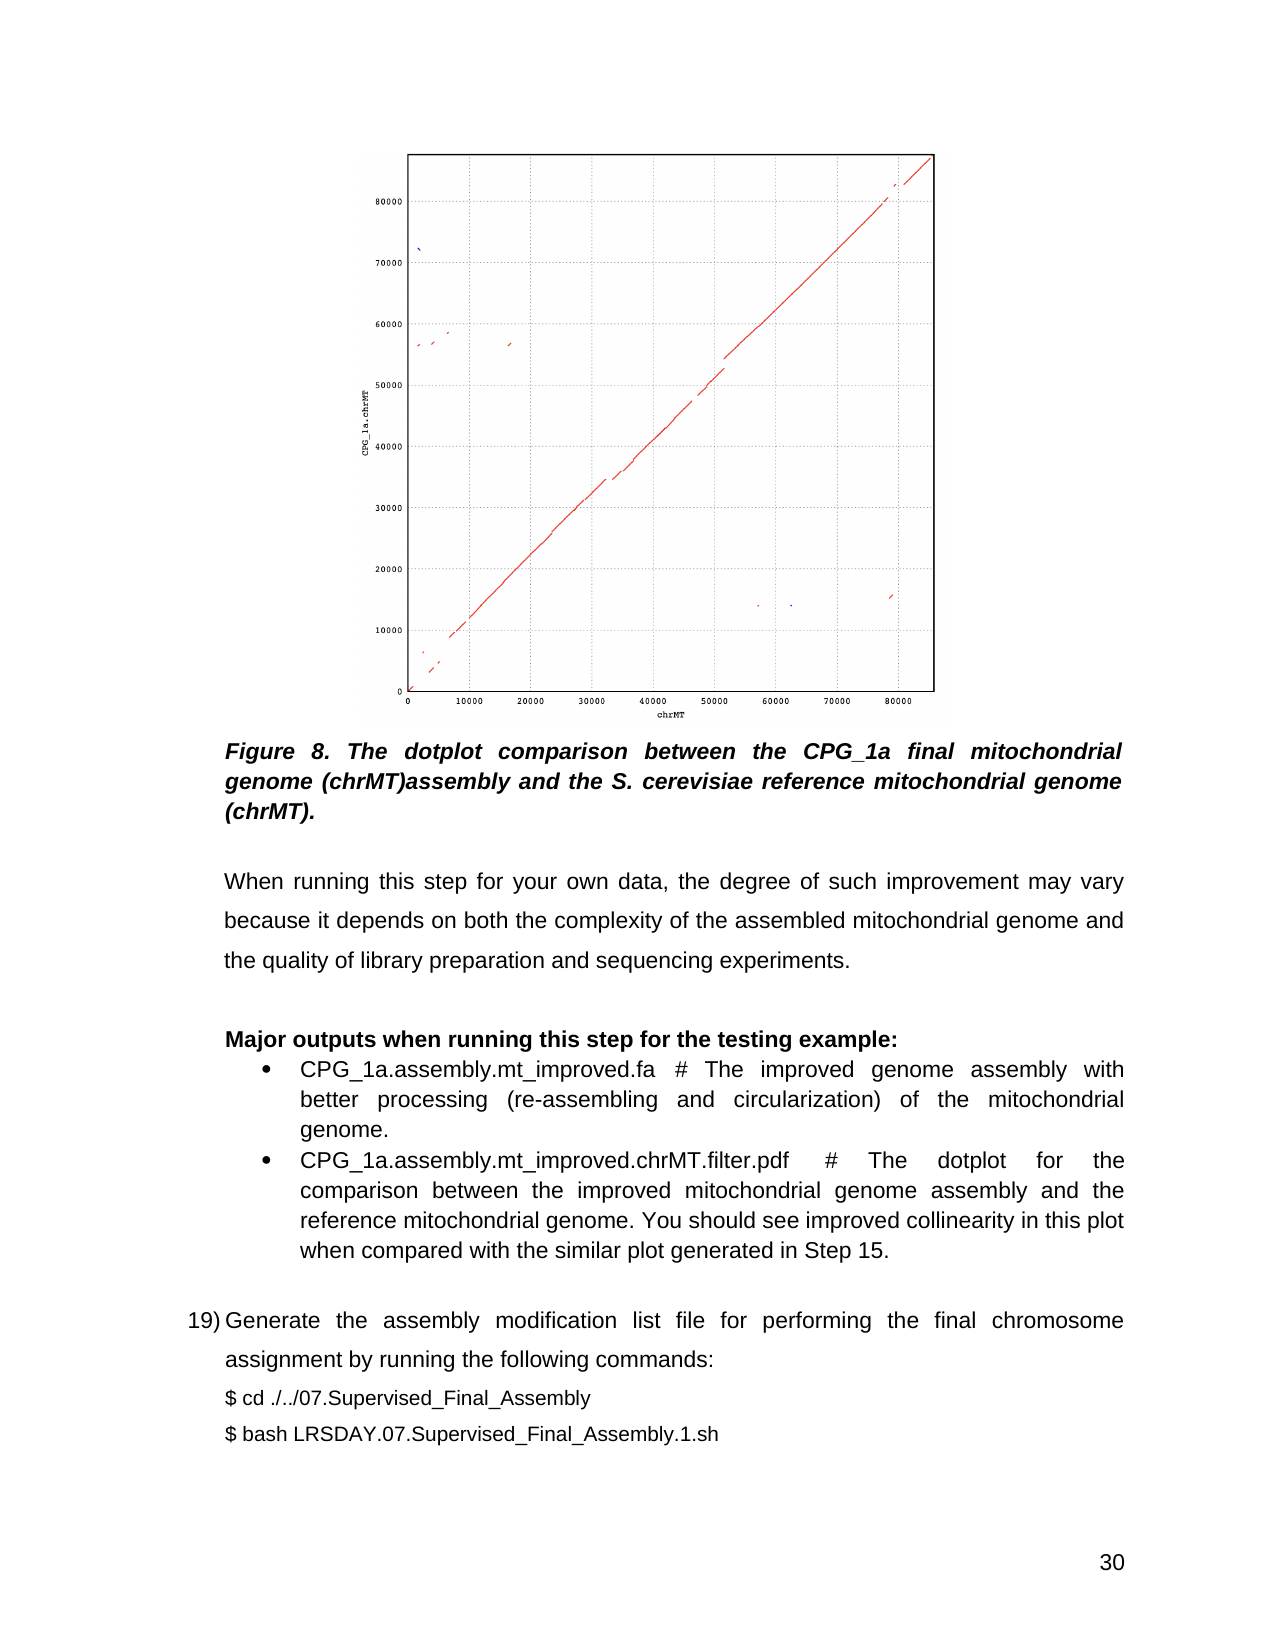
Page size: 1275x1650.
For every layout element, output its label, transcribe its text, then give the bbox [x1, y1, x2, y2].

text When running this step for your own data, the degree of such improvement may vary because it depends on both the complexity of the assembled mitochondrial genome and the quality of library preparation and sequencing experiments. [224, 868, 1125, 973]
list Major outputs when running this step for the testing example: [225, 1026, 1125, 1052]
picture [356, 150, 950, 725]
list Generate the assembly modification list file for performing the final chromosome assignment by running the following commands: [187, 1307, 1125, 1373]
list Figure 8. The dotplot comparison between the CPG_1a final mitochondrial genome (chrMT)assembly and the S. cerevisiae reference mitochondrial genome (chrMT). [225, 738, 1125, 824]
text $ bash LRSDAY.07.Supervised_Final_Assembly.1.sh [225, 1422, 1125, 1446]
list CPG_1a.assembly.mt_improved.chrMT.filter.pdf # The dotplot for the comparison between the improved mitochondrial genome assembly and the reference mitochondrial genome. You should see improved collinearity in this plot when compared with the similar plot generated in Step 15. [262, 1147, 1125, 1263]
text $ cd ./../07.Supervised_Final_Assembly [225, 1386, 1125, 1410]
list CPG_1a.assembly.mt_improved.fa # The improved genome assembly with better processing (re-assembling and circularization) of the mitochondrial genome. [262, 1056, 1125, 1143]
